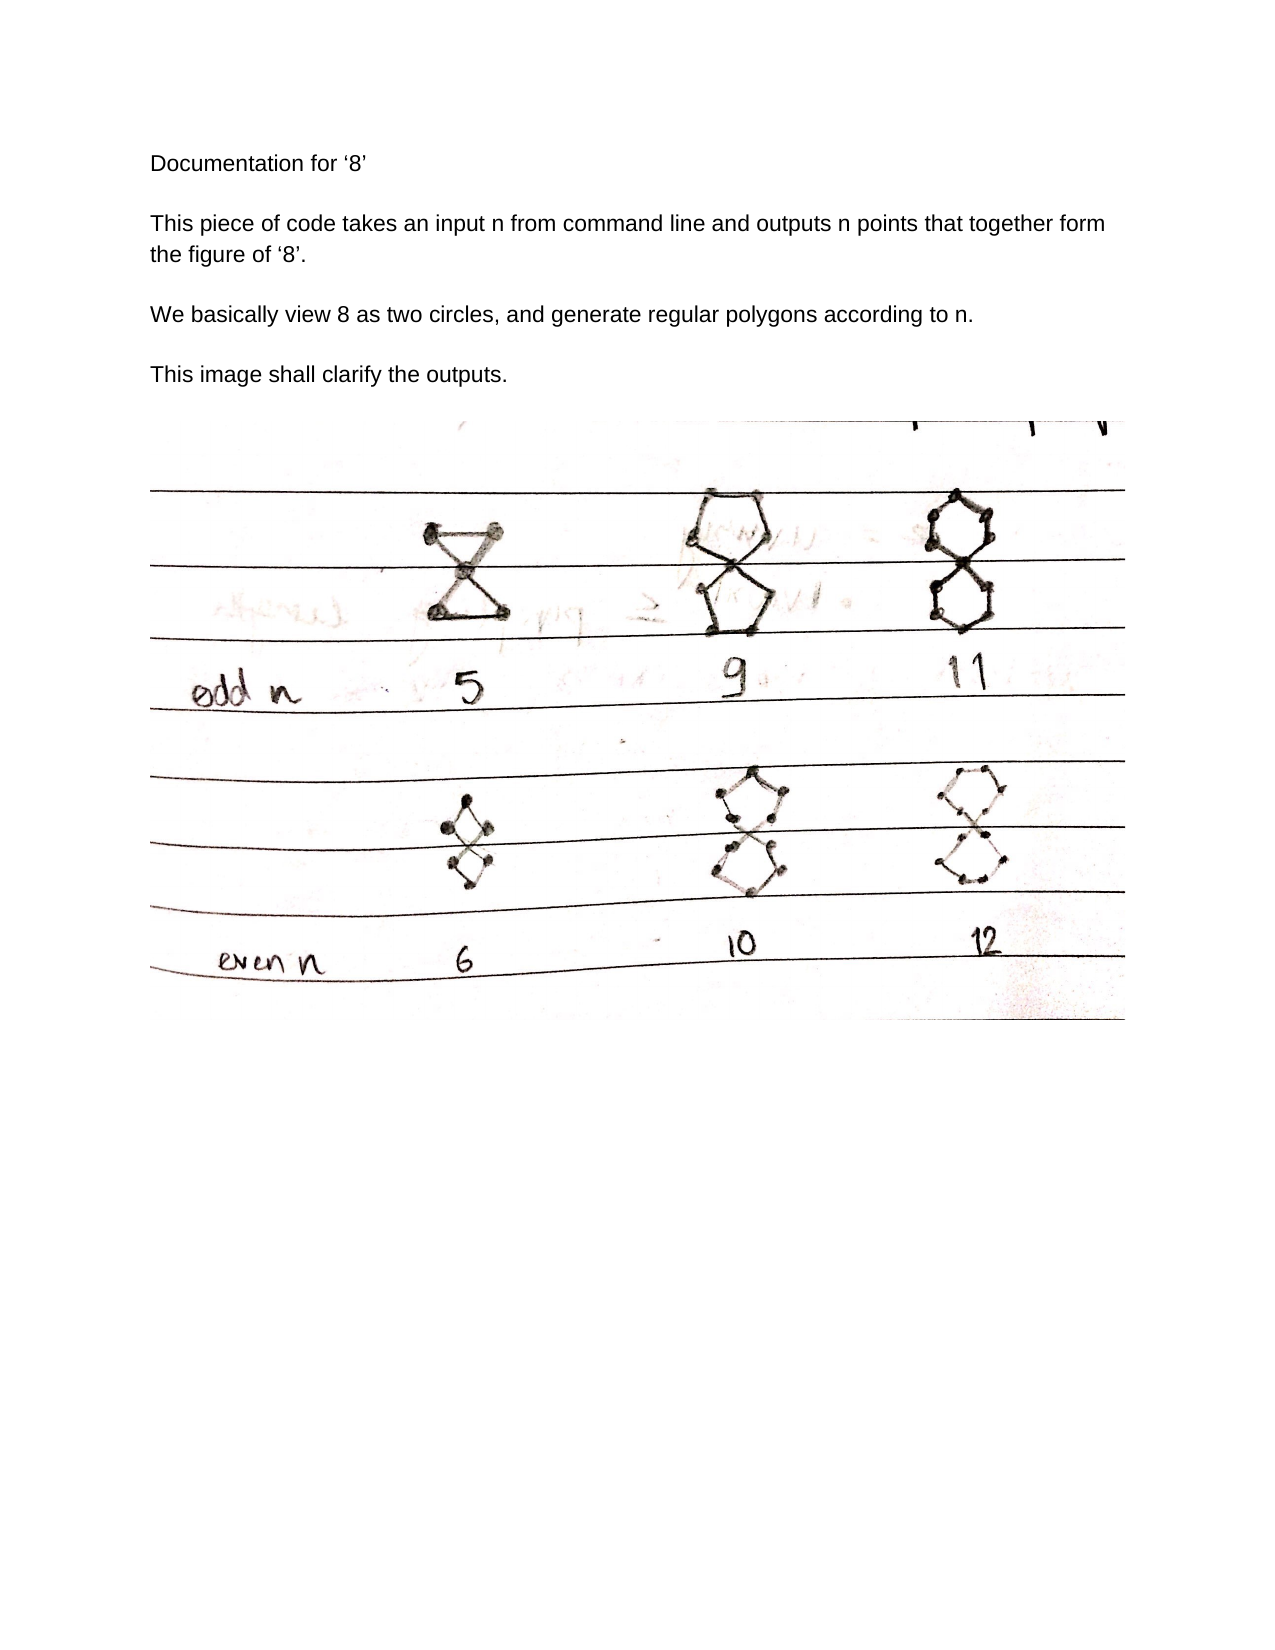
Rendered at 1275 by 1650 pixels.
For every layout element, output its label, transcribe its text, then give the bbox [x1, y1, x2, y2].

text This image shall clarify the outputs. [150, 361, 1125, 388]
picture [150, 421, 1125, 1020]
text This piece of code takes an input n from command line and outputs n points that together form the figure of ‘8’. [150, 210, 1125, 267]
text Documentation for ‘8’ [150, 150, 1125, 176]
text We basically view 8 as two circles, and generate regular polygons according to n. [150, 301, 1125, 327]
